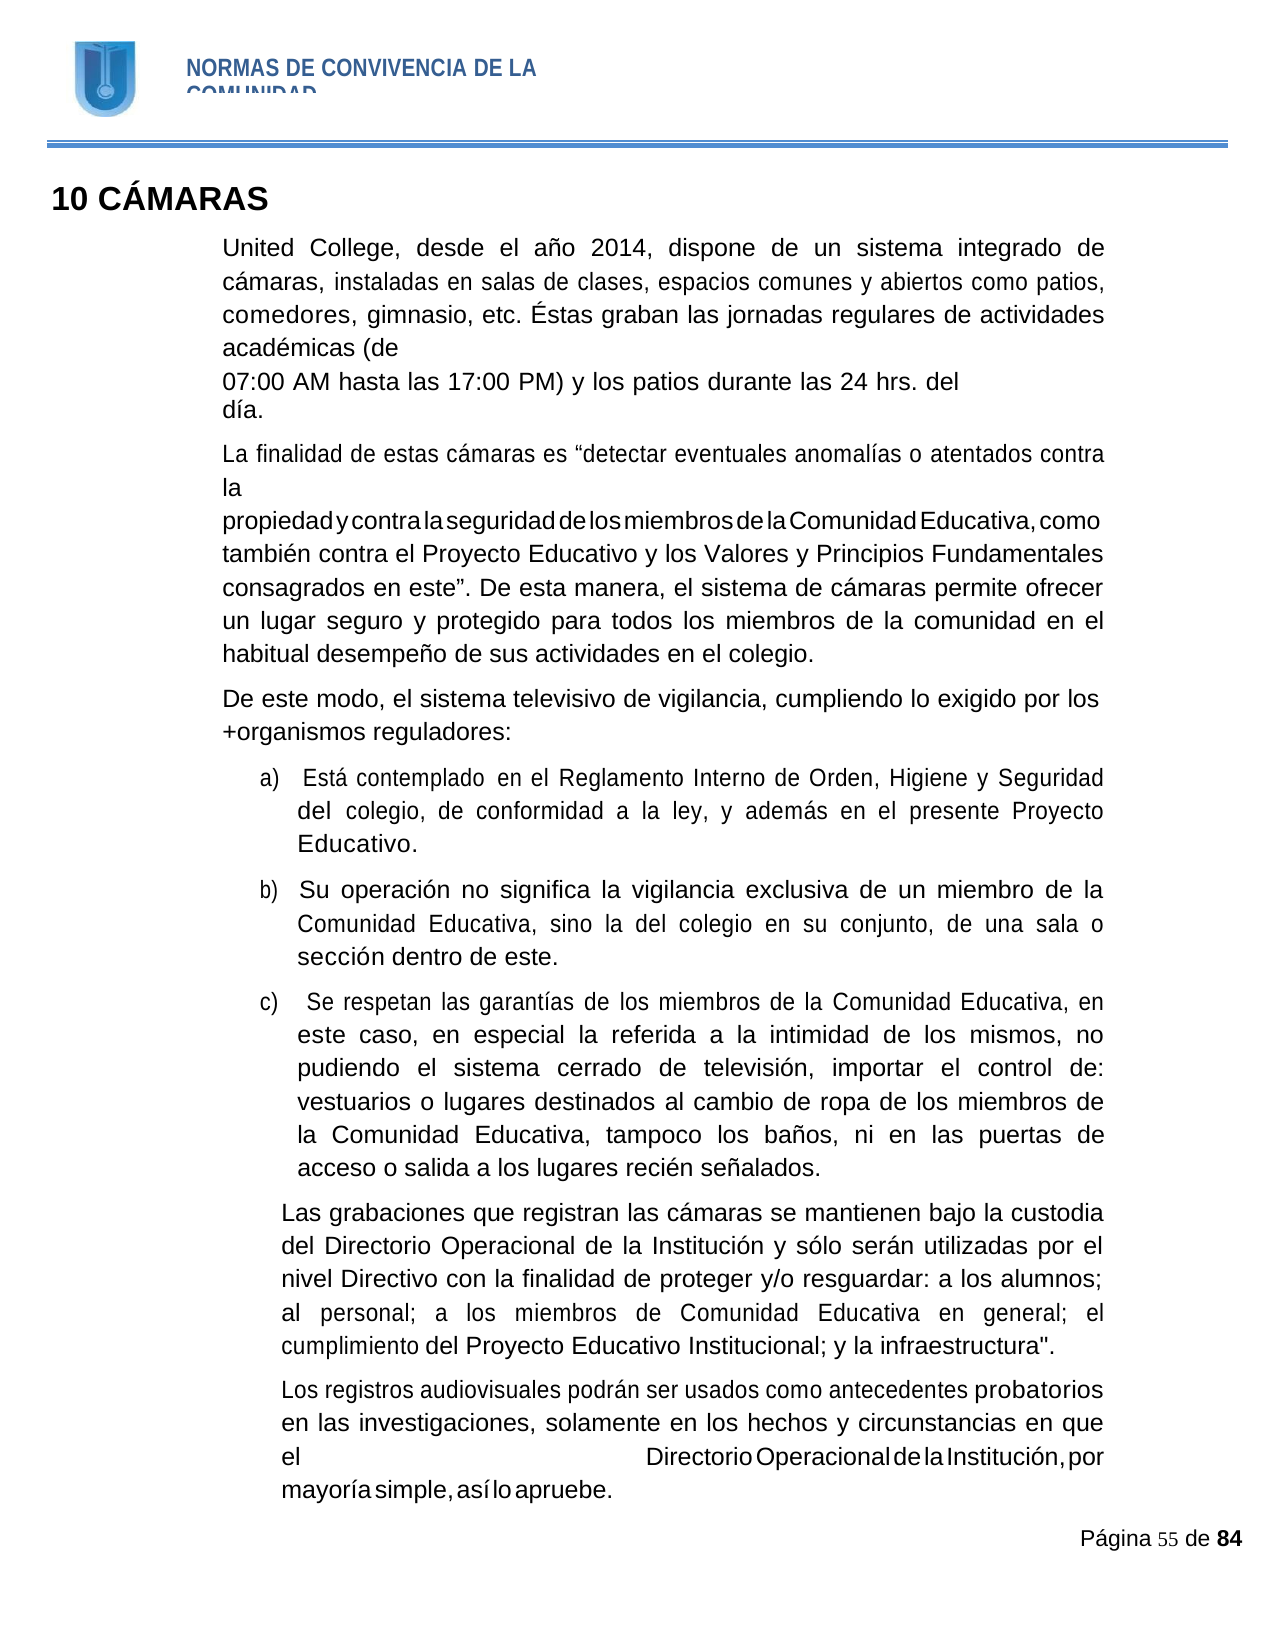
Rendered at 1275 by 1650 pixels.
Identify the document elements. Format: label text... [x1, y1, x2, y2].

text 07:00 AM hasta las 17:00 PM) y los patios durante las 24 hrs. del día. [222, 367, 960, 424]
text +organismos reguladores: [222, 717, 516, 746]
picture [66, 41, 140, 117]
text 10 CÁMARAS [51, 179, 1258, 218]
text c) Se respetan las garantías de los miembros de la Comunidad Educativa, en este caso, en especial la referida a la intimidad de los mismos, no pudiendo el sistema cerrado de televisión, importar el control de: vestuarios o lugares destinados al cambio de ropa de los miembros de la Comunidad Educativa, tampoco los baños, ni en las puertas de acceso o salida a los lugares recién señalados. [259, 986, 1104, 1182]
text b) Su operación no significa la vigilancia exclusiva de un miembro de la Comunidad Educativa, sino la del colegio en su conjunto, de una sala o sección dentro de este. [259, 875, 1104, 971]
text La finalidad de estas cámaras es “detectar eventuales anomalías o atentados contra la propiedadycontralaseguridaddelosmiembrosdelaComunidadEducativa,como también contra el Proyecto Educativo y los Valores y Principios Fundamentales consagrados en este”. De esta manera, el sistema de cámaras permite ofrecer un lugar seguro y protegido para todos los miembros de la comunidad en el habitual desempeño de sus actividades en el colegio. [222, 439, 1104, 668]
text a) Está contemplado en el Reglamento Interno de Orden, Higiene y Seguridad del colegio, de conformidad a la ley, y además en el presente Proyecto Educativo. [259, 763, 1104, 858]
text De este modo, el sistema televisivo de vigilancia, cumpliendo lo exigido por los [222, 684, 1102, 712]
text Los registros audiovisuales podrán ser usados como antecedentes probatorios en las investigaciones, solamente en los hechos y circunstancias en que el DirectorioOperacionaldelaInstitución,por mayoríasimple,asíloapruebe. [281, 1375, 1104, 1504]
text United College, desde el año 2014, dispone de un sistema integrado de cámaras, instaladas en salas de clases, espacios comunes y abiertos como patios, comedores, gimnasio, etc. Éstas graban las jornadas regulares de actividades académicas (de [222, 233, 1105, 362]
text Las grabaciones que registran las cámaras se mantienen bajo la custodia del Directorio Operacional de la Institución y sólo serán utilizadas por el nivel Directivo con la finalidad de proteger y/o resguardar: a los alumnos; al personal; a los miembros de Comunidad Educativa en general; el cumplimiento del Proyecto Educativo Institucional; y la infraestructura". [281, 1197, 1104, 1359]
